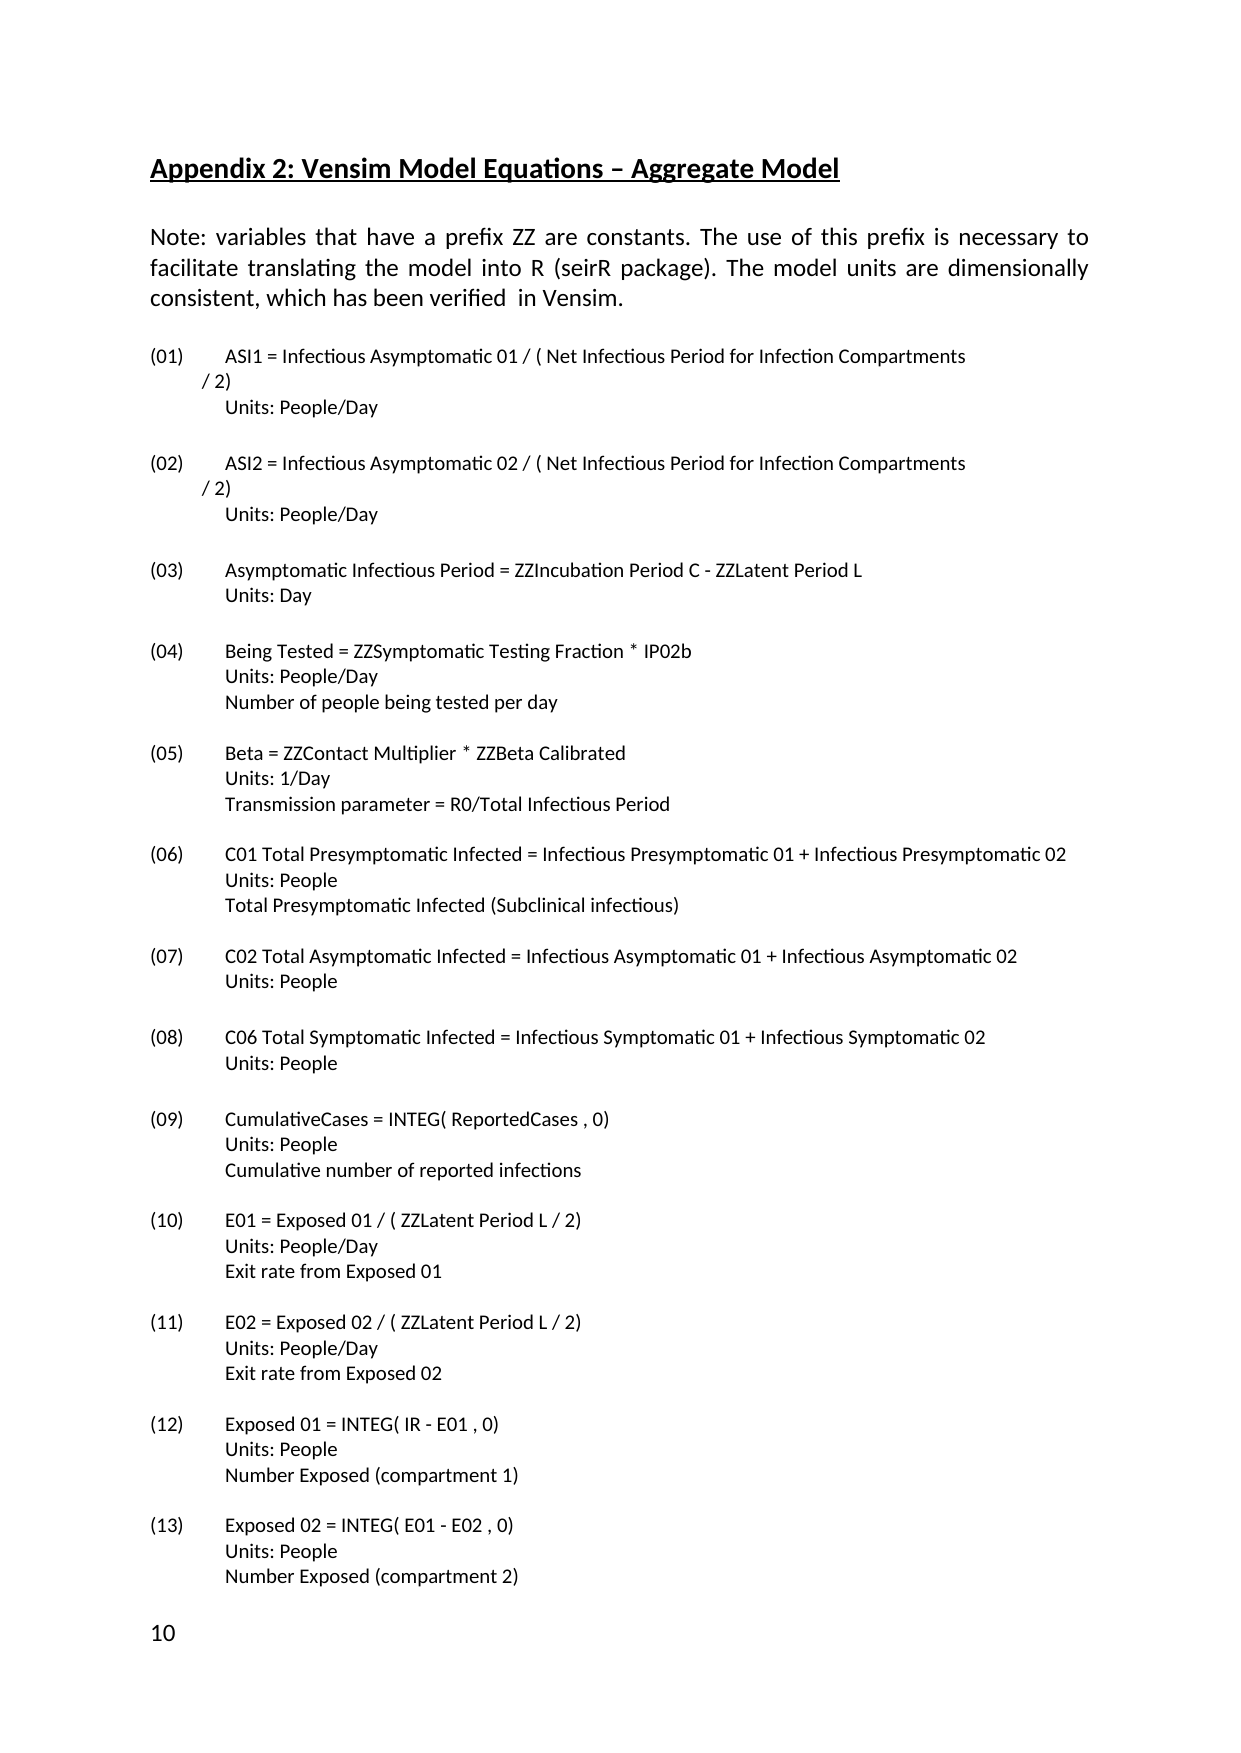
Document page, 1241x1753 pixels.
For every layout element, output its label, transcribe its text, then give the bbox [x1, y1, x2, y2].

text Units: People [150, 1538, 1090, 1563]
text Number Exposed (compartment 2) [150, 1563, 1090, 1589]
text (06) C01 Total Presymptomatic Infected = Infectious Presymptomatic 01 + Infectious Presymptomatic 02 [150, 842, 1090, 867]
text Units: People/Day [150, 664, 1090, 689]
text Appendix 2: Vensim Model Equations – Aggregate Model [150, 150, 1090, 186]
text Number of people being tested per day [150, 689, 1090, 714]
text Units: People/Day [150, 501, 1090, 526]
text Exit rate from Exposed 02 [150, 1360, 1090, 1386]
text / 2) [150, 476, 1090, 501]
text Transmission parameter = R0/Total Infectious Period [150, 791, 1090, 816]
text (02) ASI2 = Infectious Asymptomatic 02 / ( Net Infectious Period for Infection Compartments [150, 450, 1090, 476]
text Total Presymptomatic Infected (Subclinical infectious) [150, 892, 1090, 918]
text / 2) [150, 369, 1090, 394]
text Units: People/Day [150, 1233, 1090, 1258]
text Units: People/Day [150, 1335, 1090, 1360]
text (01) ASI1 = Infectious Asymptomatic 01 / ( Net Infectious Period for Infection Compartments [150, 343, 1090, 369]
text Units: People [150, 867, 1090, 892]
text (04) Being Tested = ZZSymptomatic Testing Fraction * IP02b [150, 638, 1090, 664]
text Units: People/Day [150, 394, 1090, 419]
text (05) Beta = ZZContact Multiplier * ZZBeta Calibrated [150, 740, 1090, 765]
text (10) E01 = Exposed 01 / ( ZZLatent Period L / 2) [150, 1208, 1090, 1233]
text Units: Day [150, 582, 1090, 608]
text (03) Asymptomatic Infectious Period = ZZIncubation Period C - ZZLatent Period L [150, 557, 1090, 582]
text (13) Exposed 02 = INTEG( E01 - E02 , 0) [150, 1513, 1090, 1538]
text Number Exposed (compartment 1) [150, 1462, 1090, 1487]
text Cumulative number of reported infections [150, 1157, 1090, 1182]
text Units: People [150, 1436, 1090, 1462]
text (11) E02 = Exposed 02 / ( ZZLatent Period L / 2) [150, 1309, 1090, 1335]
text Exit rate from Exposed 01 [150, 1258, 1090, 1284]
text Units: 1/Day [150, 765, 1090, 791]
text Units: People [150, 1131, 1090, 1157]
text Units: People [150, 969, 1090, 994]
text (07) C02 Total Asymptomatic Infected = Infectious Asymptomatic 01 + Infectious Asymptomatic 02 [150, 943, 1090, 969]
text (09) CumulativeCases = INTEG( ReportedCases , 0) [150, 1106, 1090, 1131]
text (08) C06 Total Symptomatic Infected = Infectious Symptomatic 01 + Infectious Symptomatic 02 [150, 1024, 1090, 1050]
text (12) Exposed 01 = INTEG( IR - E01 , 0) [150, 1411, 1090, 1436]
text Units: People [150, 1050, 1090, 1075]
text Note: variables that have a prefix ZZ are constants. The use of this prefix is necessary to facilitate translating the model into R (seirR package). The model units are dimensionally consistent, which has been verified in Vensim. [150, 221, 1090, 313]
